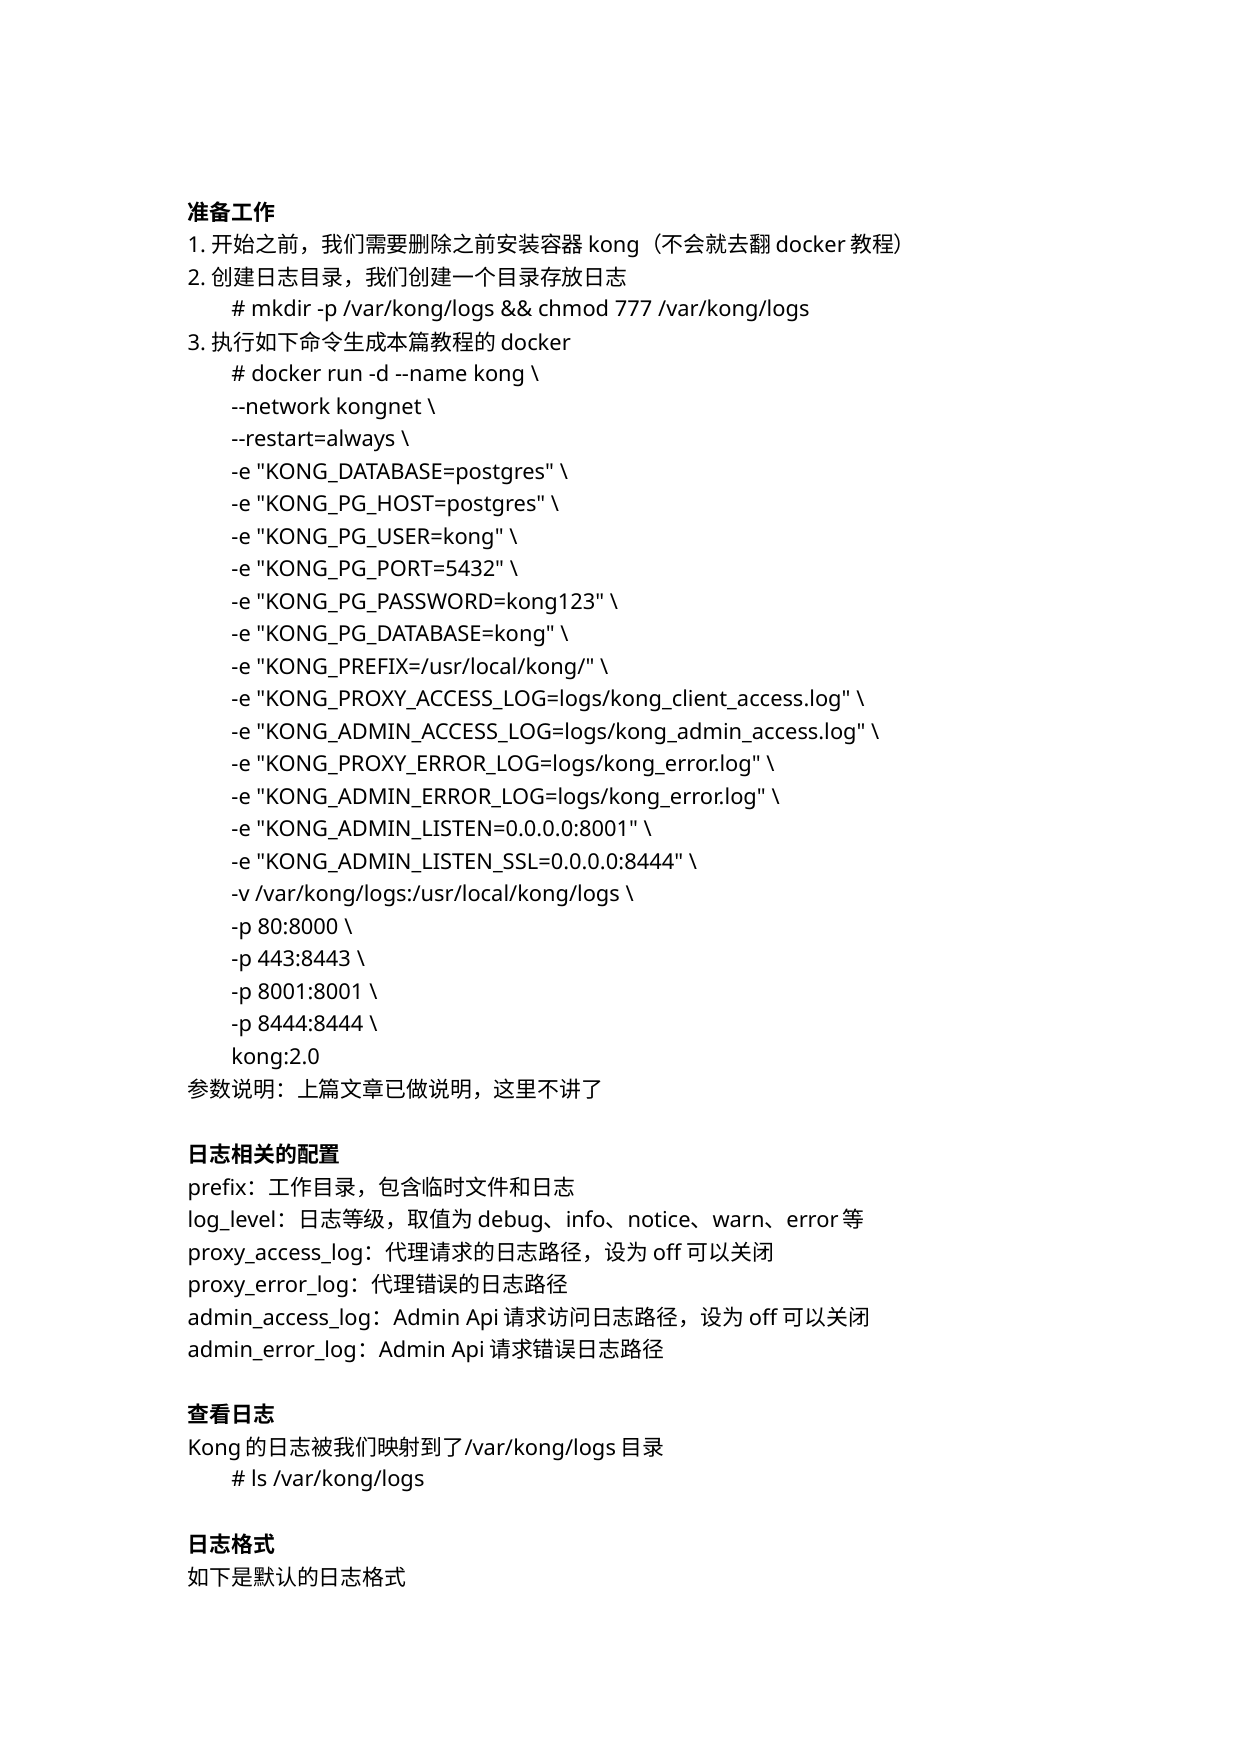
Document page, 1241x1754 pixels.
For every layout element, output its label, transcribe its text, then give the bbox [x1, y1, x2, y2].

text kong:2.0 [187, 1039, 1053, 1072]
text -p 80:8000 \ [187, 909, 1053, 942]
list -e "KONG_ADMIN_LISTEN=0.0.0.0:8001" \ [187, 812, 1053, 844]
text 查看日志 [187, 1397, 1053, 1429]
text -e "KONG_ADMIN_ERROR_LOG=logs/kong_error.log" \ [187, 779, 1053, 812]
text -e "KONG_PROXY_ERROR_LOG=logs/kong_error.log" \ [187, 747, 1053, 779]
list # mkdir -p /var/kong/logs && chmod 777 /var/kong/logs [187, 292, 1053, 324]
text log_level：日志等级，取值为debug、info、notice、warn、error等 [187, 1202, 1053, 1234]
text 准备工作 [187, 194, 1053, 227]
text -p 8444:8444 \ [187, 1007, 1053, 1039]
text 参数说明：上篇文章已做说明，这里不讲了 [187, 1072, 1053, 1104]
list 日志格式 [187, 1527, 1053, 1559]
text 日志相关的配置 [187, 1137, 1053, 1169]
text -e "KONG_PREFIX=/usr/local/kong/" \ [187, 649, 1053, 682]
text -e "KONG_PG_PORT=5432" \ [187, 552, 1053, 584]
text proxy_error_log：代理错误的日志路径 [187, 1267, 1053, 1299]
text admin_access_log：Admin Api请求访问日志路径，设为 off 可以关闭 [187, 1299, 1053, 1332]
list -e "KONG_ADMIN_LISTEN_SSL=0.0.0.0:8444" \ [187, 844, 1053, 877]
text Kong的日志被我们映射到了/var/kong/logs目录 [187, 1429, 1053, 1462]
list 创建日志目录，我们创建一个目录存放日志 [187, 259, 1053, 292]
text -e "KONG_PG_PASSWORD=kong123" \ [187, 584, 1053, 617]
text -e "KONG_PG_USER=kong" \ [187, 519, 1053, 552]
list 开始之前，我们需要删除之前安装容器kong（不会就去翻docker教程） [187, 227, 1053, 259]
text -e "KONG_PROXY_ACCESS_LOG=logs/kong_client_access.log" \ [187, 682, 1053, 714]
text prefix：工作目录，包含临时文件和日志 [187, 1169, 1053, 1202]
text -e "KONG_PG_DATABASE=kong" \ [187, 617, 1053, 649]
text -p 8001:8001 \ [187, 974, 1053, 1007]
text -p 443:8443 \ [187, 942, 1053, 974]
list # ls /var/kong/logs [187, 1462, 1053, 1494]
text admin_error_log：Admin Api请求错误日志路径 [187, 1332, 1053, 1364]
text proxy_access_log：代理请求的日志路径，设为 off 可以关闭 [187, 1234, 1053, 1267]
list 如下是默认的日志格式 [187, 1559, 1053, 1592]
text # docker run -d --name kong \ [187, 357, 1053, 389]
text -e "KONG_DATABASE=postgres" \ [187, 454, 1053, 487]
text --restart=always \ [187, 422, 1053, 454]
list 执行如下命令生成本篇教程的docker [187, 324, 1053, 357]
text -e "KONG_PG_HOST=postgres" \ [187, 487, 1053, 519]
text -v /var/kong/logs:/usr/local/kong/logs \ [187, 877, 1053, 909]
text -e "KONG_ADMIN_ACCESS_LOG=logs/kong_admin_access.log" \ [187, 714, 1053, 747]
text --network kongnet \ [187, 389, 1053, 422]
